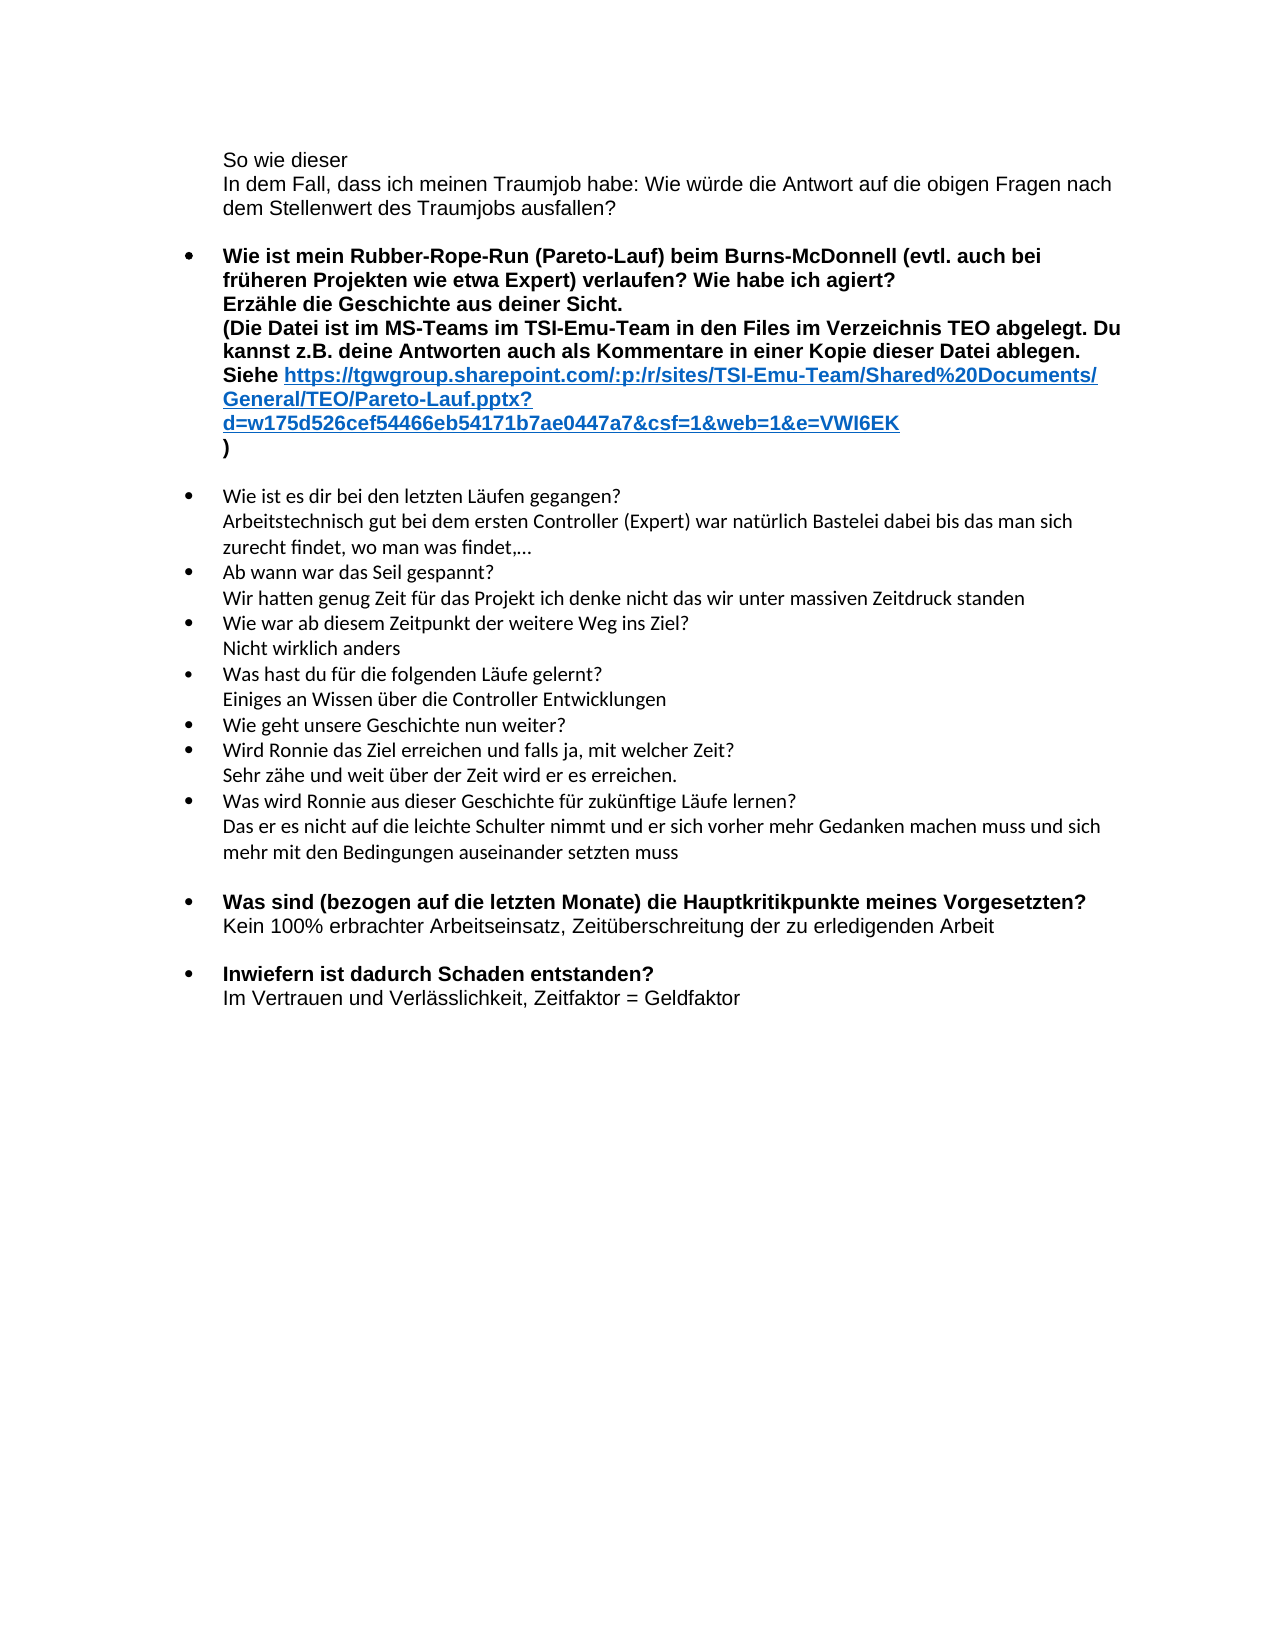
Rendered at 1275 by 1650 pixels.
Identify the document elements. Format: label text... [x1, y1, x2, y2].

list Ab wann war das Seil gespannt?​ [185, 559, 1127, 585]
list Nicht wirklich anders [223, 636, 1127, 661]
list Einiges an Wissen über die Controller Entwicklungen [223, 686, 1127, 712]
list ) [223, 435, 1127, 459]
text Das er es nicht auf die leichte Schulter nimmt und er sich vorher mehr Gedanken machen muss und sich mehr mit den Bedingungen auseinander setzten muss [223, 813, 1127, 864]
list Wie geht unsere Geschichte nun weiter?​ [185, 712, 1127, 737]
list Was hast du für die folgenden Läufe gelernt?​ [185, 661, 1127, 686]
list Was wird Ronnie aus dieser Geschichte für zukünftige Läufe lernen?​ [185, 788, 1127, 813]
text In dem Fall, dass ich meinen Traumjob habe: Wie würde die Antwort auf die obigen Fragen nach dem Stellenwert des Traumjobs ausfallen? [223, 172, 1127, 219]
list Inwiefern ist dadurch Schaden entstanden? [185, 962, 1127, 986]
list Wird Ronnie das Ziel erreichen und falls ja, mit welcher Zeit? [185, 737, 1127, 763]
list Im Vertrauen und Verlässlichkeit, Zeitfaktor = Geldfaktor [223, 986, 1127, 1010]
list Wie ist es dir bei den letzten Läufen gegangen?​ [185, 483, 1127, 508]
list Wir hatten genug Zeit für das Projekt ich denke nicht das wir unter massiven Zeitdruck standen [223, 585, 1127, 610]
list Kein 100% erbrachter Arbeitseinsatz, Zeitüberschreitung der zu erledigenden Arbeit [223, 914, 1127, 938]
list Arbeitstechnisch gut bei dem ersten Controller (Expert) war natürlich Bastelei dabei bis das man sich zurecht findet, wo man was findet,… [223, 508, 1127, 559]
list Was sind (bezogen auf die letzten Monate) die Hauptkritikpunkte meines Vorgesetzten? [185, 890, 1127, 914]
list Erzähle die Geschichte aus deiner Sicht. (Die Datei ist im MS-Teams im TSI-Emu-Team in den Files im Verzeichnis TEO abgelegt. Du kannst z.B. deine Antworten auch als Kommentare in einer Kopie dieser Datei ablegen. Siehe https://tgwgroup.sharepoint.com/:p:/r/sites/TSI-Emu-Team/Shared%20Documents/General/TEO/Pareto-Lauf.pptx?d=w175d526cef54466eb54171b7ae0447a7&csf=1&web=1&e=VWI6EK [223, 291, 1127, 435]
list Wie war ab diesem Zeitpunkt der weitere Weg ins Ziel?​ [185, 610, 1127, 636]
text Sehr zähe und weit über der Zeit wird er es erreichen. [223, 763, 1127, 788]
list Wie ist mein Rubber-Rope-Run (Pareto-Lauf) beim Burns-McDonnell (evtl. auch bei früheren Projekten wie etwa Expert) verlaufen? Wie habe ich agiert? [185, 243, 1127, 291]
text So wie dieser [223, 148, 1127, 172]
